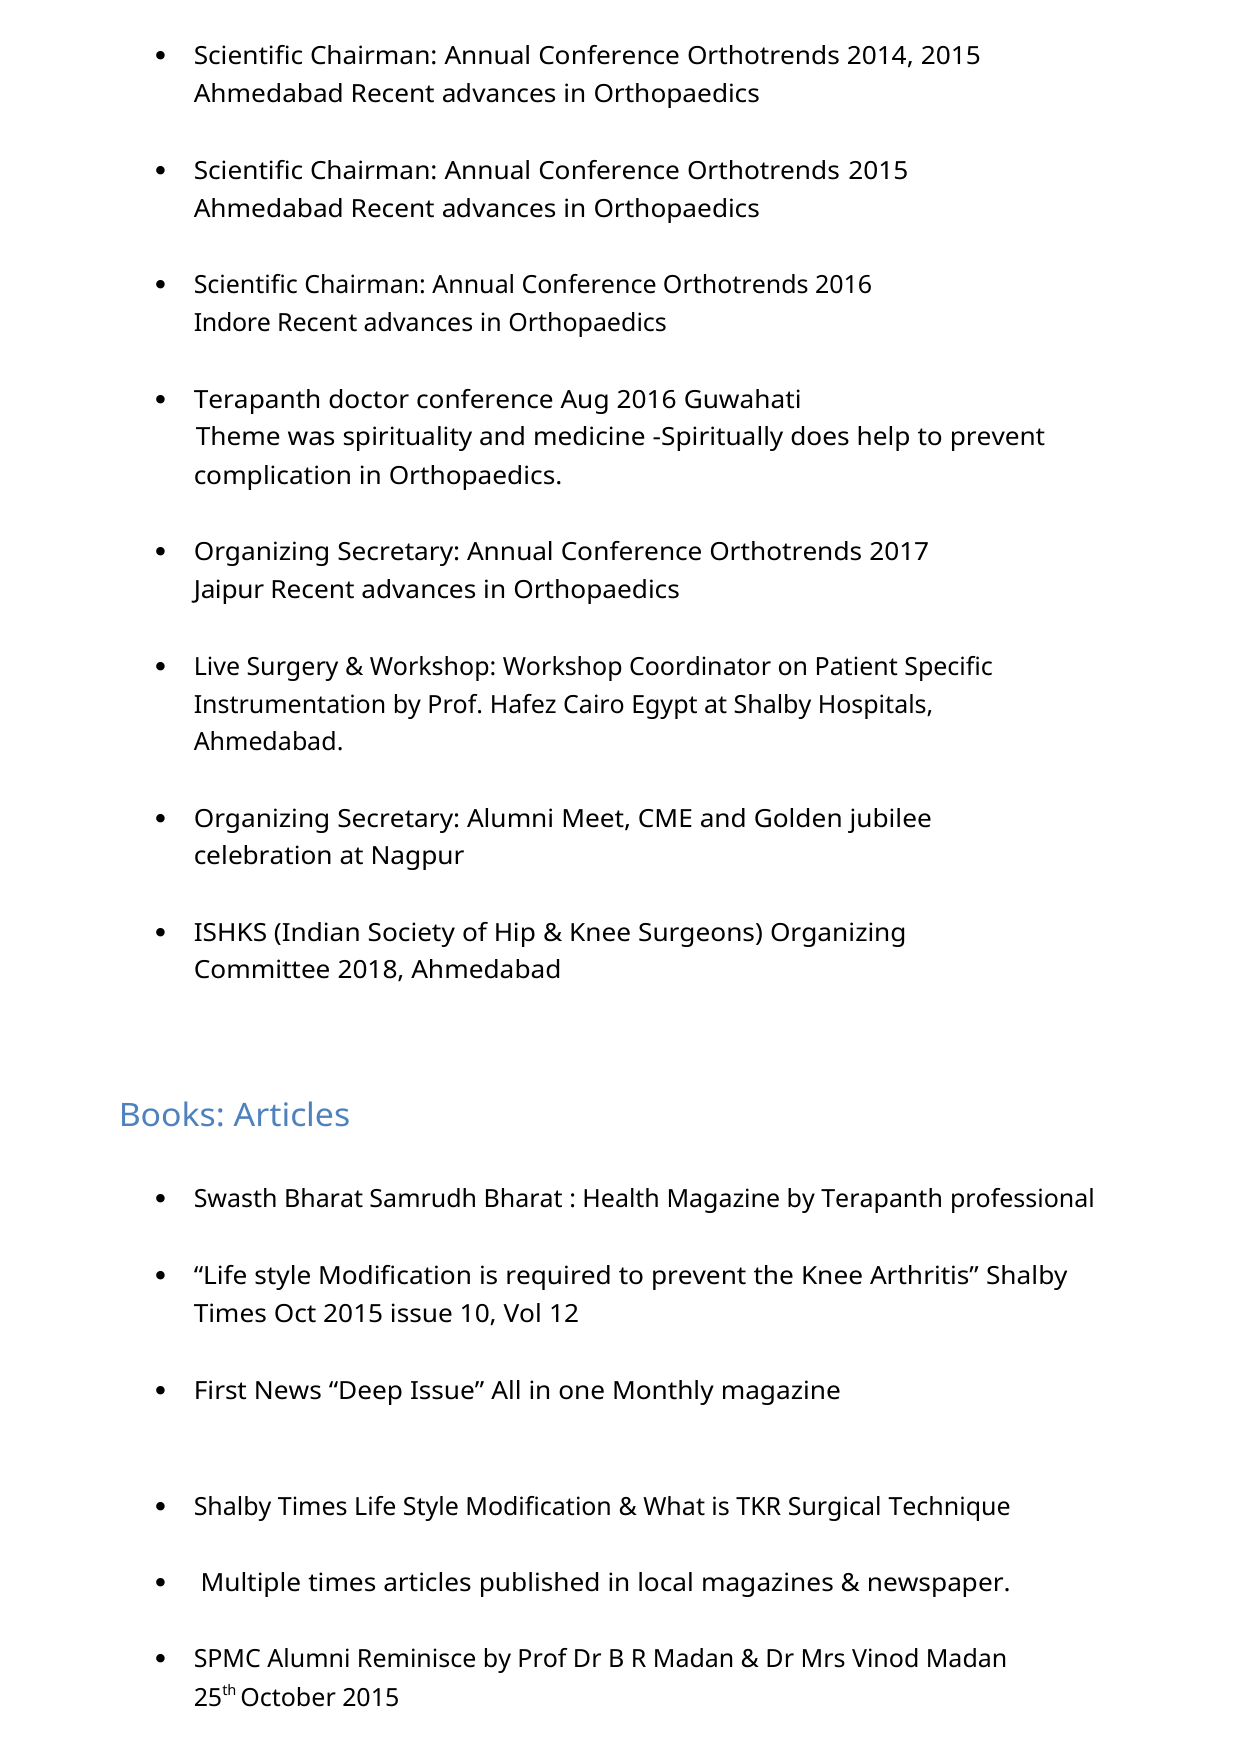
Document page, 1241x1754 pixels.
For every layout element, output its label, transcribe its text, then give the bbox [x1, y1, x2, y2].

list Scientific Chairman: Annual Conference Orthotrends 2015 Ahmedabad Recent advances in Orthopaedics [156, 153, 994, 224]
list Multiple times articles published in local magazines & newspaper. [156, 1564, 1163, 1598]
list Shalby Times Life Style Modification & What is TKR Surgical Technique [156, 1488, 1163, 1522]
list Scientific Chairman: Annual Conference Orthotrends 2016 Indore Recent advances in Orthopaedics [156, 267, 922, 338]
list Organizing Secretary: Alumni Meet, CME and Golden jubilee celebration at Nagpur [156, 801, 1036, 872]
list First News “Deep Issue” All in one Monthly magazine [156, 1372, 1163, 1406]
list Live Surgery & Workshop: Workshop Coordinator on Patient Specific Instrumentation by Prof. Hafez Cairo Egypt at Shalby Hospitals, Ahmedabad. [156, 649, 1049, 758]
list “Life style Modification is required to prevent the Knee Arthritis” Shalby Times Oct 2015 issue 10, Vol 12 [156, 1257, 1116, 1330]
list Organizing Secretary: Annual Conference Orthotrends 2017 Jaipur Recent advances in Orthopaedics [156, 533, 938, 606]
list ISHKS (Indian Society of Hip & Knee Surgeons) Organizing Committee 2018, Ahmedabad [156, 915, 1047, 986]
text Theme was spirituality and medicine -Spiritually does help to prevent complication in Orthopaedics. [193, 419, 1117, 491]
subtitle Books: Articles [118, 1092, 1163, 1136]
list Swasth Bharat Samrudh Bharat : Health Magazine by Terapanth professional [156, 1181, 1163, 1215]
list SPMC Alumni Reminisce by Prof Dr B R Madan & Dr Mrs Vinod Madan 25th October 2015 [156, 1641, 1033, 1714]
list Terapanth doctor conference Aug 2016 Guwahati [156, 381, 1163, 415]
list Scientific Chairman: Annual Conference Orthotrends 2014, 2015 Ahmedabad Recent advances in Orthopaedics [156, 37, 1057, 110]
